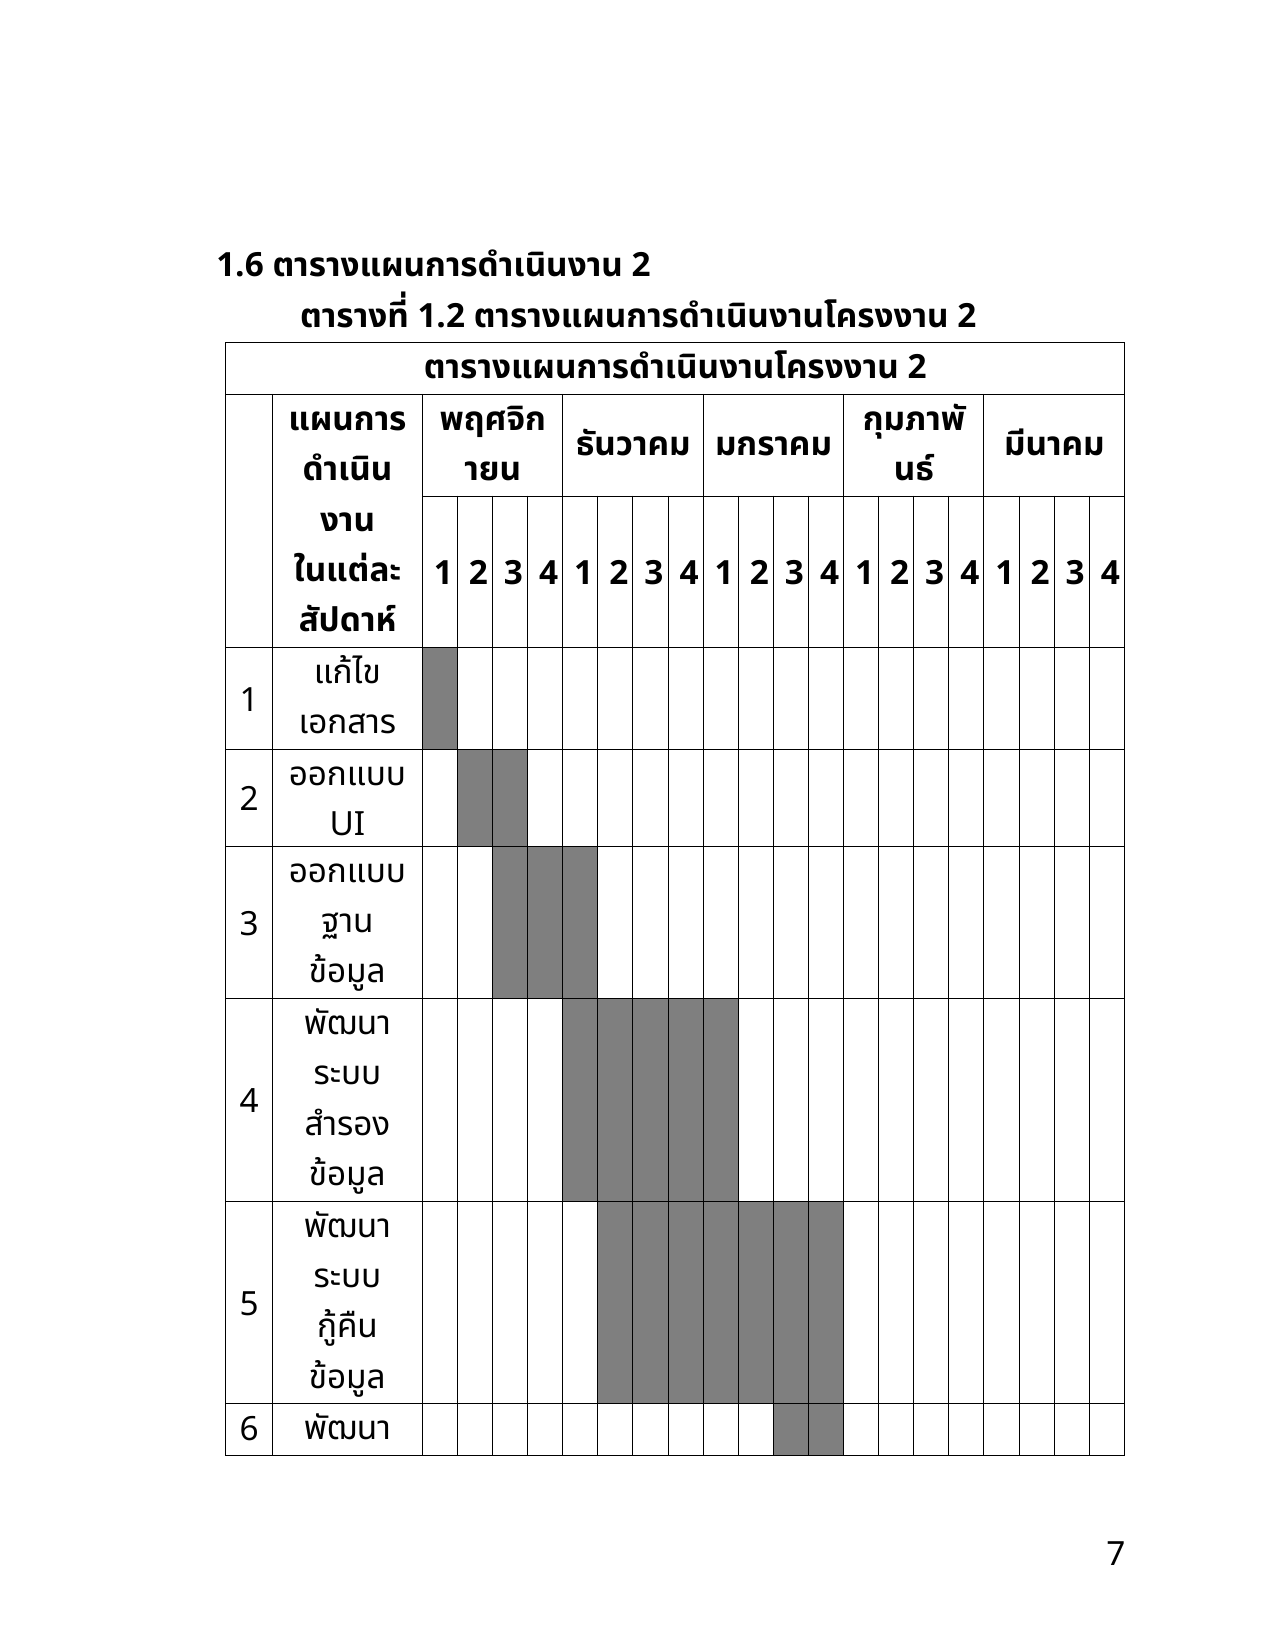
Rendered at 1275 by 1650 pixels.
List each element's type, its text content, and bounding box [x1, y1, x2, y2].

table_cell 3 [914, 497, 948, 647]
table_cell [669, 648, 703, 749]
table_cell [563, 847, 597, 998]
table_cell ออกแบบ UI [273, 750, 422, 846]
table_cell 3 [493, 497, 527, 647]
table_cell [493, 648, 527, 749]
table_cell [633, 1404, 668, 1455]
table_cell [669, 847, 703, 998]
table_cell [984, 847, 1019, 998]
table_cell 1 [563, 497, 597, 647]
table_cell [844, 999, 878, 1201]
table_cell [984, 648, 1019, 749]
table_cell [1055, 999, 1089, 1201]
table_cell [423, 1404, 457, 1455]
table_cell 1 [226, 648, 272, 749]
table_cell [633, 847, 668, 998]
table_cell 3 [226, 847, 272, 998]
table_cell [739, 847, 773, 998]
table_cell [984, 750, 1019, 846]
table_cell 1 [984, 497, 1019, 647]
table_cell 2 [598, 497, 632, 647]
table_cell [949, 750, 983, 846]
table_cell พฤศจิกายน [423, 395, 562, 496]
table_cell [739, 750, 773, 846]
table_cell แก้ไขเอกสาร [273, 648, 422, 749]
table_cell [879, 1202, 913, 1403]
table_cell [809, 648, 843, 749]
table_cell [984, 999, 1019, 1201]
table_cell [844, 648, 878, 749]
table_cell [809, 999, 843, 1201]
table_cell [984, 1404, 1019, 1455]
table_cell [226, 395, 272, 647]
table_cell [844, 1404, 878, 1455]
table_cell [739, 1202, 773, 1403]
table_cell [914, 1202, 948, 1403]
table_cell [598, 648, 632, 749]
table_cell [704, 1202, 738, 1403]
table_cell [984, 1202, 1019, 1403]
table_cell [458, 1202, 492, 1403]
table_cell [1090, 648, 1124, 749]
table_cell [528, 999, 562, 1201]
table_cell 3 [1055, 497, 1089, 647]
table_cell [949, 1202, 983, 1403]
table_cell 4 [528, 497, 562, 647]
table_cell [1020, 750, 1054, 846]
table_cell 3 [774, 497, 808, 647]
table_cell [598, 999, 632, 1201]
table_cell [423, 648, 457, 749]
table_cell 3 [633, 497, 668, 647]
text ตารางที่ 1.2 ตารางแผนการดำเนินงานโครงงาน 2 [216, 291, 1125, 342]
table_cell [493, 999, 527, 1201]
table_cell [563, 648, 597, 749]
table_cell [563, 1202, 597, 1403]
table_cell 5 [226, 1202, 272, 1403]
table_cell [563, 750, 597, 846]
table_cell [879, 847, 913, 998]
table_cell ธันวาคม [563, 395, 703, 496]
table_cell [914, 648, 948, 749]
table_cell [458, 648, 492, 749]
table_cell [1090, 1202, 1124, 1403]
table_cell [1020, 1404, 1054, 1455]
table_cell [739, 999, 773, 1201]
table_cell [598, 750, 632, 846]
table_cell [669, 999, 703, 1201]
table_cell 6 [226, 1404, 272, 1455]
table_cell 1 [704, 497, 738, 647]
table_cell [1090, 750, 1124, 846]
table_cell [528, 1202, 562, 1403]
table_cell [493, 1202, 527, 1403]
table_cell [844, 750, 878, 846]
table_cell [809, 750, 843, 846]
table_cell พัฒนาระบบสำรองข้อมูล [273, 999, 422, 1201]
table_header ตารางแผนการดำเนินงานโครงงาน 2 [226, 343, 1124, 394]
table_cell [774, 750, 808, 846]
table_cell [598, 1202, 632, 1403]
table_cell [1055, 1202, 1089, 1403]
table_cell [844, 1202, 878, 1403]
table_cell [598, 847, 632, 998]
table_cell พัฒนาระบบ กู้คืนข้อมูล [273, 1202, 422, 1403]
table_cell [423, 1202, 457, 1403]
table_cell [914, 1404, 948, 1455]
table_cell [809, 1404, 843, 1455]
table_cell 4 [1090, 497, 1124, 647]
table_cell [809, 1202, 843, 1403]
table_cell [563, 999, 597, 1201]
table_cell [949, 1404, 983, 1455]
table_cell [774, 999, 808, 1201]
table_cell [423, 847, 457, 998]
table_cell [633, 750, 668, 846]
table_cell [669, 1202, 703, 1403]
table_cell [739, 1404, 773, 1455]
table_cell 4 [809, 497, 843, 647]
table_cell [879, 1404, 913, 1455]
table_cell 2 [1020, 497, 1054, 647]
table_cell [914, 750, 948, 846]
table_cell [423, 750, 457, 846]
table_cell [879, 750, 913, 846]
table_cell [879, 999, 913, 1201]
table_cell [458, 847, 492, 998]
table_cell [704, 1404, 738, 1455]
table_cell [528, 648, 562, 749]
table_cell [704, 648, 738, 749]
table_cell [774, 847, 808, 998]
table_cell ออกแบบฐานข้อมูล [273, 847, 422, 998]
table_cell มกราคม [704, 395, 843, 496]
table_cell [423, 999, 457, 1201]
table_cell [528, 847, 562, 998]
table_cell [493, 1404, 527, 1455]
table_cell [1020, 847, 1054, 998]
table_cell [563, 1404, 597, 1455]
table_cell [598, 1404, 632, 1455]
table_cell 2 [458, 497, 492, 647]
table_cell 2 [226, 750, 272, 846]
table_cell [774, 1202, 808, 1403]
table_cell [704, 750, 738, 846]
table_cell [1090, 1404, 1124, 1455]
table_cell [633, 1202, 668, 1403]
table_cell 1 [423, 497, 457, 647]
table_cell 4 [669, 497, 703, 647]
table_cell [809, 847, 843, 998]
table_cell 1 [844, 497, 878, 647]
table_cell [949, 999, 983, 1201]
table_cell 2 [879, 497, 913, 647]
table_cell [1020, 648, 1054, 749]
table_cell [774, 1404, 808, 1455]
table_cell [1090, 999, 1124, 1201]
table_cell [528, 750, 562, 846]
table_cell กุมภาพันธ์ [844, 395, 983, 496]
table_cell [1055, 847, 1089, 998]
table_cell [1055, 648, 1089, 749]
table_cell [844, 847, 878, 998]
table_cell 2 [739, 497, 773, 647]
table_cell [1055, 1404, 1089, 1455]
table_cell 4 [949, 497, 983, 647]
table_cell [1020, 1202, 1054, 1403]
table_cell [493, 847, 527, 998]
table_cell [949, 648, 983, 749]
table_cell [633, 648, 668, 749]
table_cell [493, 750, 527, 846]
table_cell [949, 847, 983, 998]
table_cell [914, 847, 948, 998]
table_cell [739, 648, 773, 749]
table_cell [914, 999, 948, 1201]
table_cell [1090, 847, 1124, 998]
table_cell [774, 648, 808, 749]
table_cell [633, 999, 668, 1201]
table_cell [669, 1404, 703, 1455]
table_cell [879, 648, 913, 749]
table_cell 4 [226, 999, 272, 1201]
table_cell [458, 1404, 492, 1455]
table_cell [528, 1404, 562, 1455]
table_cell แผนการดำเนินงาน ในแต่ละสัปดาห์ [273, 395, 422, 647]
text 1.6 ตารางแผนการดำเนินงาน 2 [216, 241, 1125, 291]
table_cell พัฒนาระบบรายงาน [273, 1404, 422, 1455]
table_cell [669, 750, 703, 846]
table_cell [1020, 999, 1054, 1201]
table_cell [458, 750, 492, 846]
table_cell [704, 847, 738, 998]
table_cell [458, 999, 492, 1201]
table_cell [1055, 750, 1089, 846]
table_cell มีนาคม [984, 395, 1124, 496]
table_cell [704, 999, 738, 1201]
